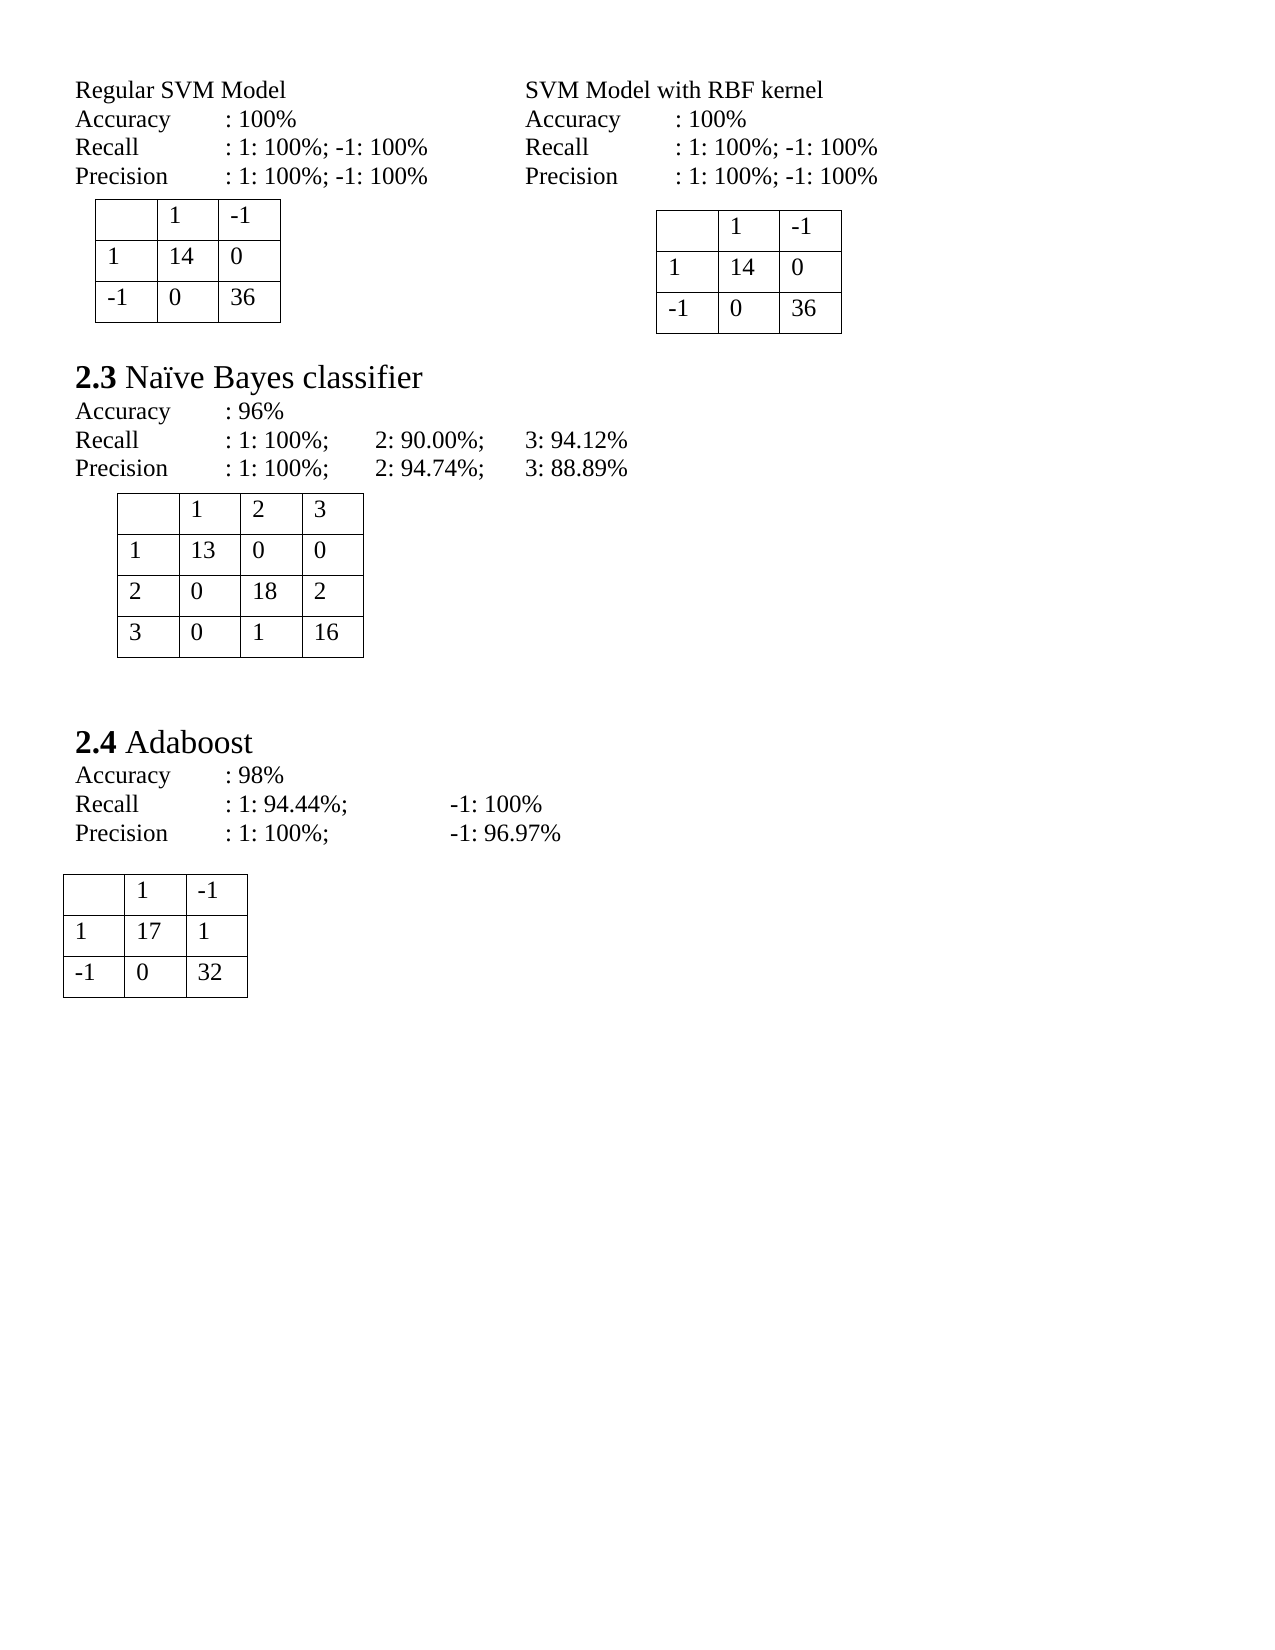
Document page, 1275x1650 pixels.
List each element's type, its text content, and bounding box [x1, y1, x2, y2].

table_cell 36 [219, 282, 280, 322]
table_cell 1 [96, 241, 157, 281]
text Precision : 1: 100%; -1: 96.97% [75, 818, 1200, 846]
text Recall : 1: 100%; -1: 100% Recall : 1: 100%; -1: 100% [75, 132, 1200, 161]
table_header 1 [158, 200, 218, 240]
table_cell -1 [657, 293, 718, 333]
table_header [118, 494, 179, 534]
table_cell 3 [118, 617, 179, 657]
text 2.4 Adaboost [75, 722, 1200, 760]
text Recall : 1: 100%; 2: 90.00%; 3: 94.12% [75, 425, 1200, 453]
table_header 1 [125, 875, 186, 915]
table_cell 0 [158, 282, 218, 322]
table_cell 1 [118, 535, 179, 575]
text Accuracy : 98% [75, 760, 1200, 789]
table_header [657, 211, 718, 251]
table_cell 1 [657, 252, 718, 292]
table_cell 14 [719, 252, 779, 292]
table_cell 0 [180, 617, 240, 657]
table_cell 0 [303, 535, 363, 575]
table_header 1 [180, 494, 240, 534]
table_cell 1 [64, 916, 124, 956]
table_cell 36 [780, 293, 841, 333]
table_cell 16 [303, 617, 363, 657]
text 2.3 Naïve Bayes classifier [75, 358, 1200, 396]
table_cell 1 [187, 916, 247, 956]
table_header 1 [719, 211, 779, 251]
table_cell 0 [719, 293, 779, 333]
table_cell 18 [241, 576, 302, 616]
table_cell 32 [187, 957, 247, 997]
table_cell 13 [180, 535, 240, 575]
text Precision : 1: 100%; 2: 94.74%; 3: 88.89% [75, 453, 1200, 482]
text Accuracy : 96% [75, 396, 1200, 425]
table_cell 2 [118, 576, 179, 616]
table_cell 0 [219, 241, 280, 281]
text Recall : 1: 94.44%; -1: 100% [75, 789, 1200, 818]
table_cell -1 [96, 282, 157, 322]
table_header [96, 200, 157, 240]
table_cell 17 [125, 916, 186, 956]
table_cell -1 [64, 957, 124, 997]
table_header -1 [780, 211, 841, 251]
table_cell 14 [158, 241, 218, 281]
text Precision : 1: 100%; -1: 100% Precision : 1: 100%; -1: 100% [75, 161, 1200, 190]
table_header 3 [303, 494, 363, 534]
table_header [64, 875, 124, 915]
table_cell 2 [303, 576, 363, 616]
table_cell 0 [125, 957, 186, 997]
table_header -1 [187, 875, 247, 915]
table_header -1 [219, 200, 280, 240]
table_header 2 [241, 494, 302, 534]
table_cell 0 [241, 535, 302, 575]
table_cell 1 [241, 617, 302, 657]
table_cell 0 [180, 576, 240, 616]
text Regular SVM Model SVM Model with RBF kernel [75, 75, 1200, 104]
table_cell 0 [780, 252, 841, 292]
text Accuracy : 100% Accuracy : 100% [75, 104, 1200, 132]
